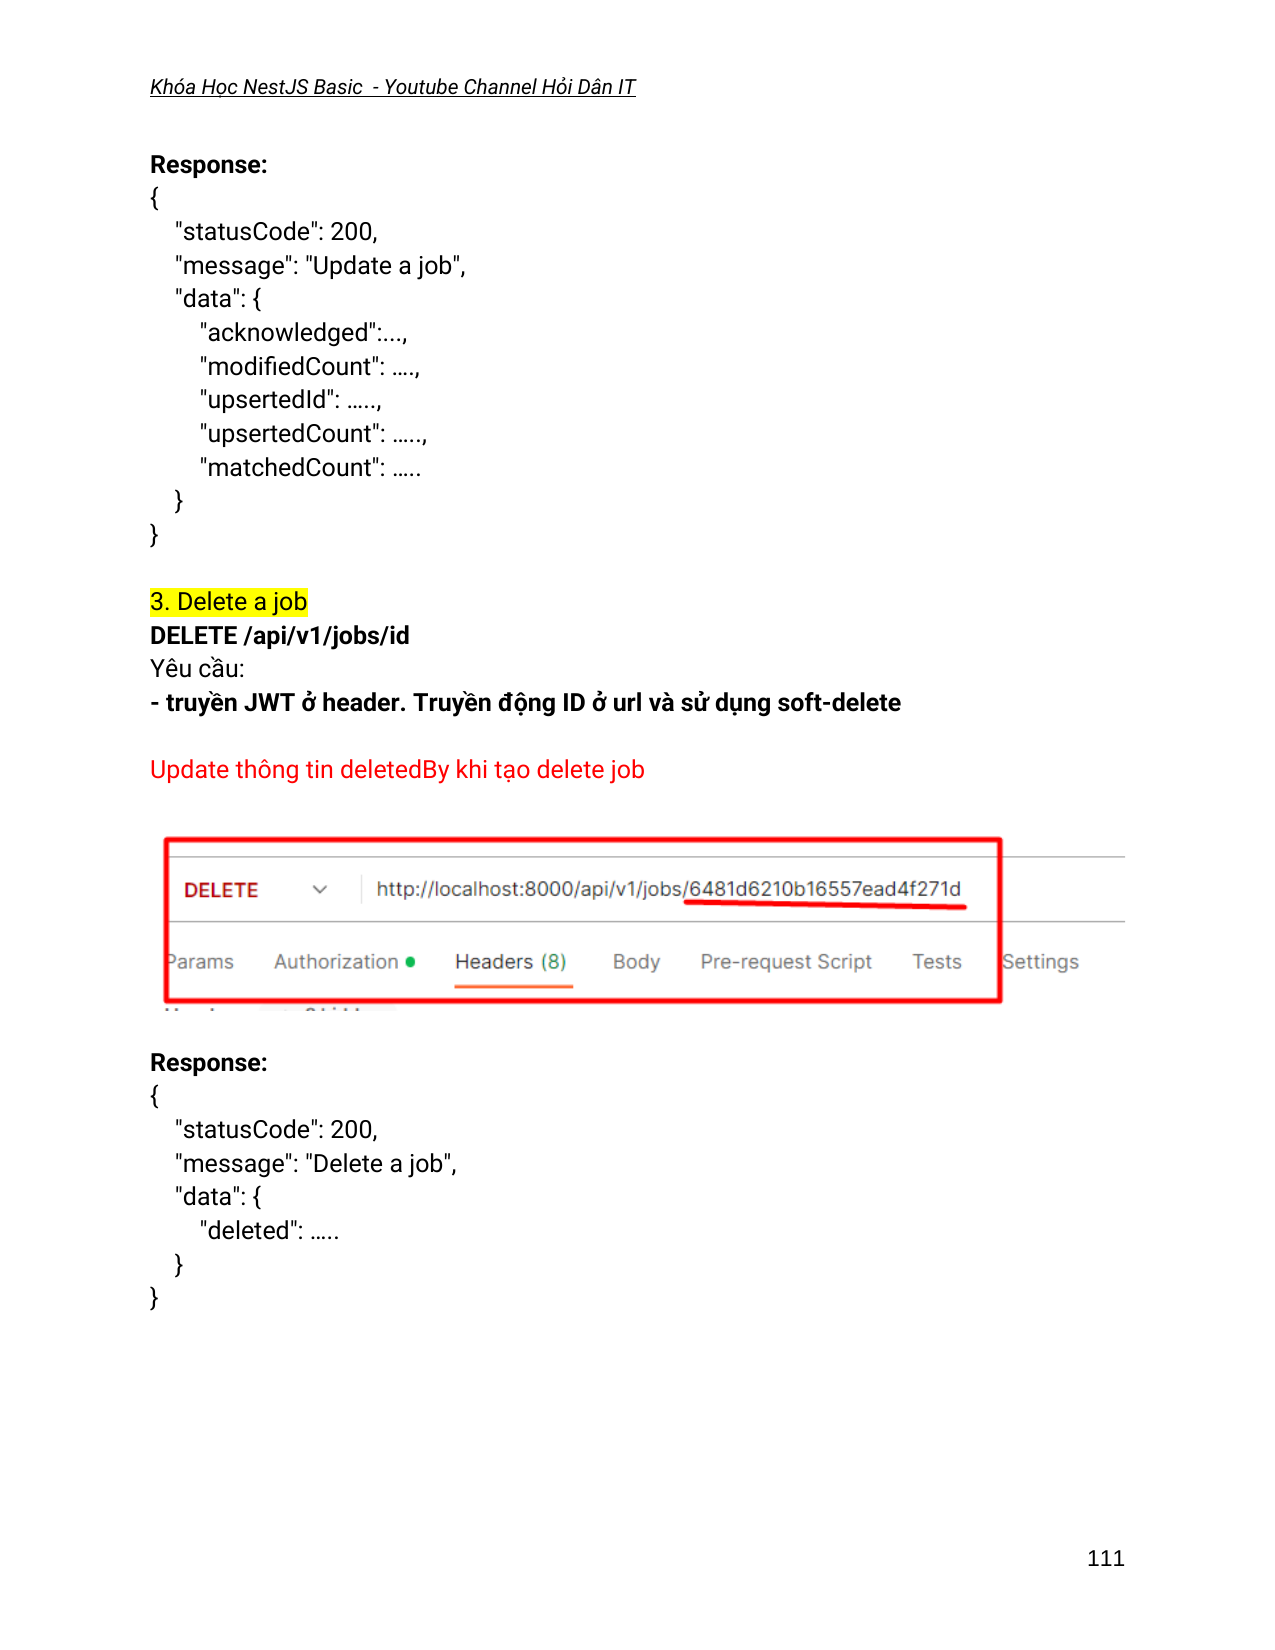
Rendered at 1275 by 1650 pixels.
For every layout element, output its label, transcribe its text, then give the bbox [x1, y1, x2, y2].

text "matchedCount": ….. [150, 453, 1125, 482]
text } [150, 520, 1125, 549]
picture [150, 822, 1125, 1011]
text "data": { [150, 1182, 1125, 1212]
text "statusCode": 200, [150, 1115, 1125, 1144]
text "message": "Delete a job", [150, 1149, 1125, 1178]
text Response: [150, 1048, 1125, 1077]
text "upsertedId": ….., [150, 386, 1125, 415]
text DELETE /api/v1/jobs/id [150, 621, 1125, 650]
text - truyền JWT ở header. Truyền động ID ở url và sử dụng soft-delete [150, 688, 1125, 718]
text 3. Delete a job [150, 587, 1125, 617]
text Yêu cầu: [150, 655, 1125, 684]
text "message": "Update a job", [150, 251, 1125, 280]
text } [150, 1283, 1125, 1313]
text { [150, 184, 1125, 213]
text "modifiedCount": …., [150, 352, 1125, 381]
text Response: [150, 150, 1125, 179]
text "acknowledged":..., [150, 318, 1125, 347]
text "statusCode": 200, [150, 217, 1125, 247]
text Update thông tin deletedBy khi tạo delete job [150, 756, 1125, 785]
text "data": { [150, 284, 1125, 314]
text "upsertedCount": ….., [150, 419, 1125, 448]
text "deleted": ….. [150, 1216, 1125, 1245]
text { [150, 1082, 1125, 1111]
text } [150, 1250, 1125, 1279]
text } [150, 486, 1125, 516]
